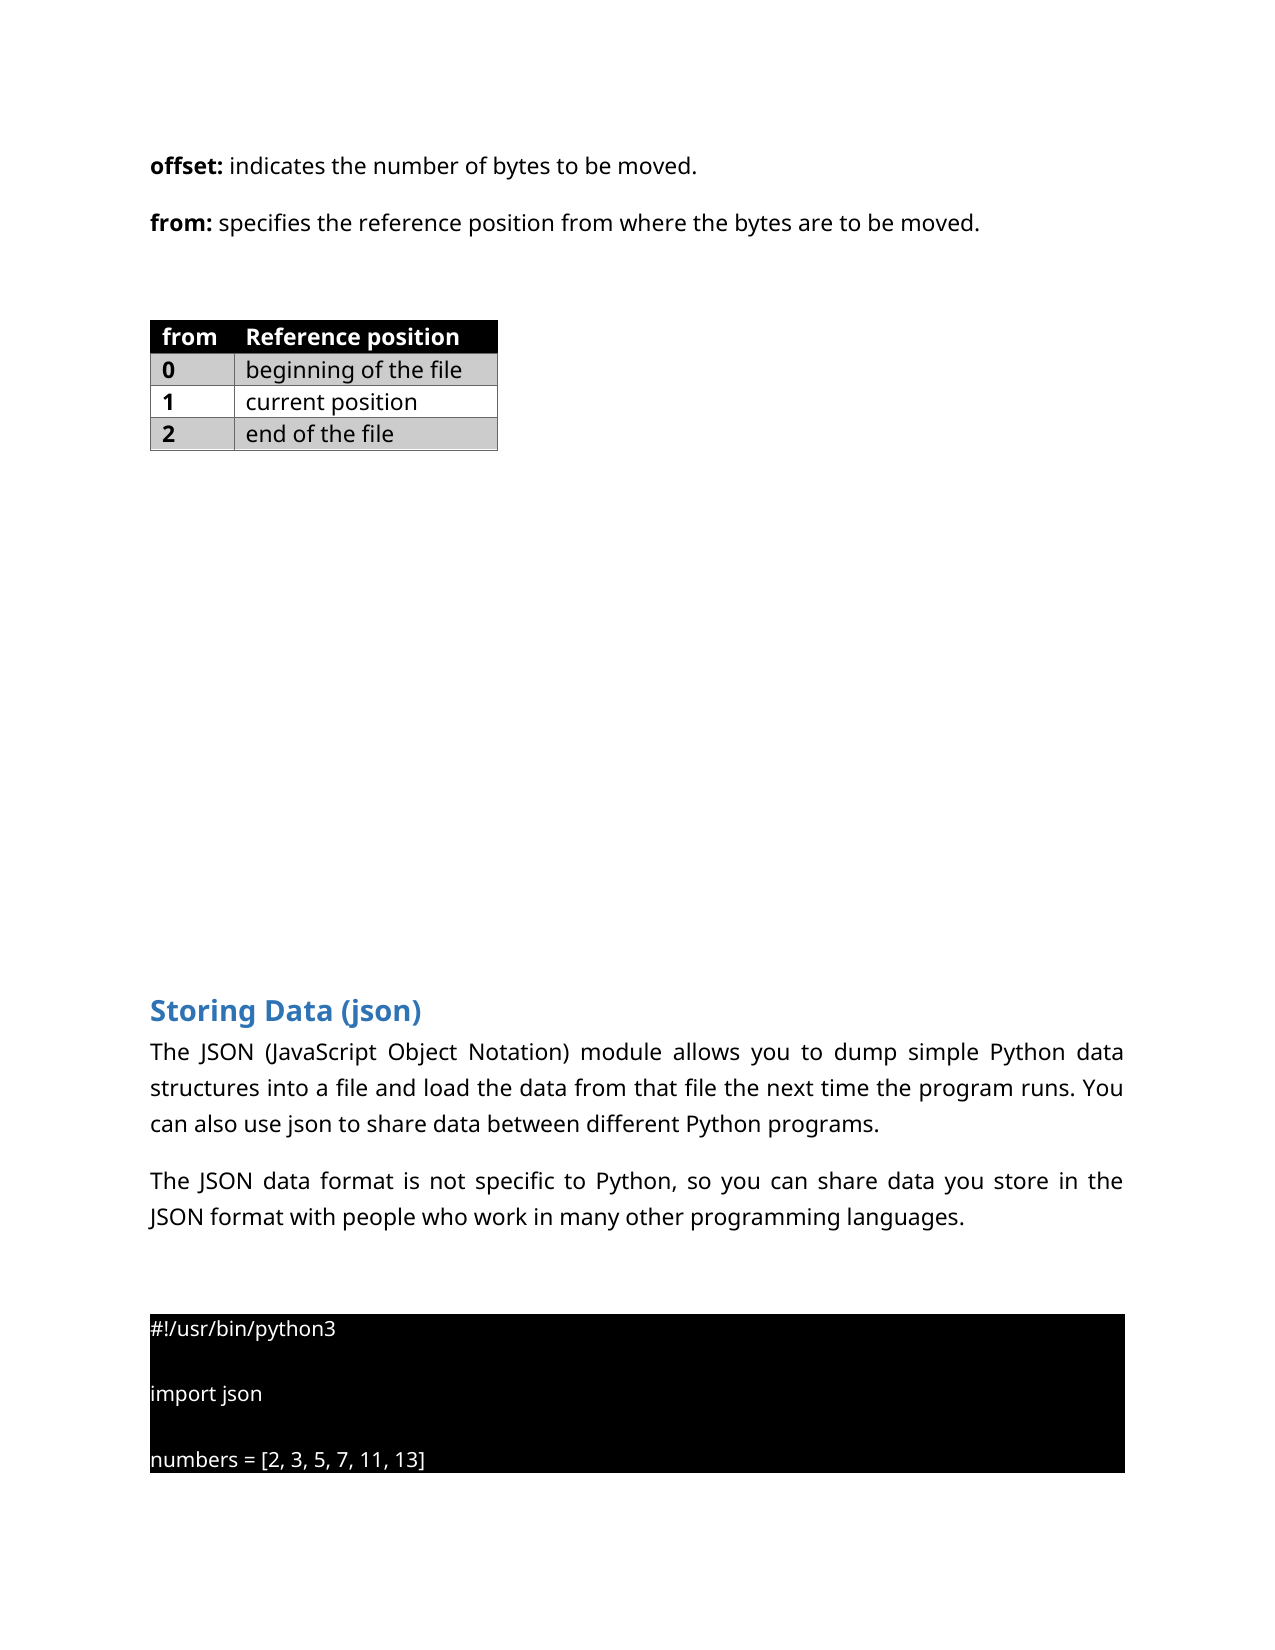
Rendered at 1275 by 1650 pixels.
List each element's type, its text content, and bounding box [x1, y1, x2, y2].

text import json [150, 1379, 1125, 1408]
subtitle Storing Data (json) [150, 991, 1125, 1030]
text The JSON (JavaScript Object Notation) module allows you to dump simple Python data structures into a file and load the data from that file the next time the program runs. You can also use json to share data between different Python programs. [150, 1036, 1125, 1139]
table_header Reference position [235, 321, 497, 353]
table_cell 1 [151, 386, 234, 417]
text #!/usr/bin/python3 [150, 1314, 1125, 1343]
text numbers = [2, 3, 5, 7, 11, 13] [150, 1445, 1125, 1473]
text The JSON data format is not specific to Python, so you can share data you store in the JSON format with people who work in many other programming languages. [150, 1165, 1125, 1232]
table_cell beginning of the file [235, 354, 497, 385]
text offset: indicates the number of bytes to be moved. [150, 150, 1125, 181]
table_cell end of the file [235, 418, 497, 449]
table_cell 0 [151, 354, 234, 385]
table_header from [151, 321, 234, 353]
table_cell current position [235, 386, 497, 417]
text from: specifies the reference position from where the bytes are to be moved. [150, 207, 1125, 238]
table_cell 2 [151, 418, 234, 449]
